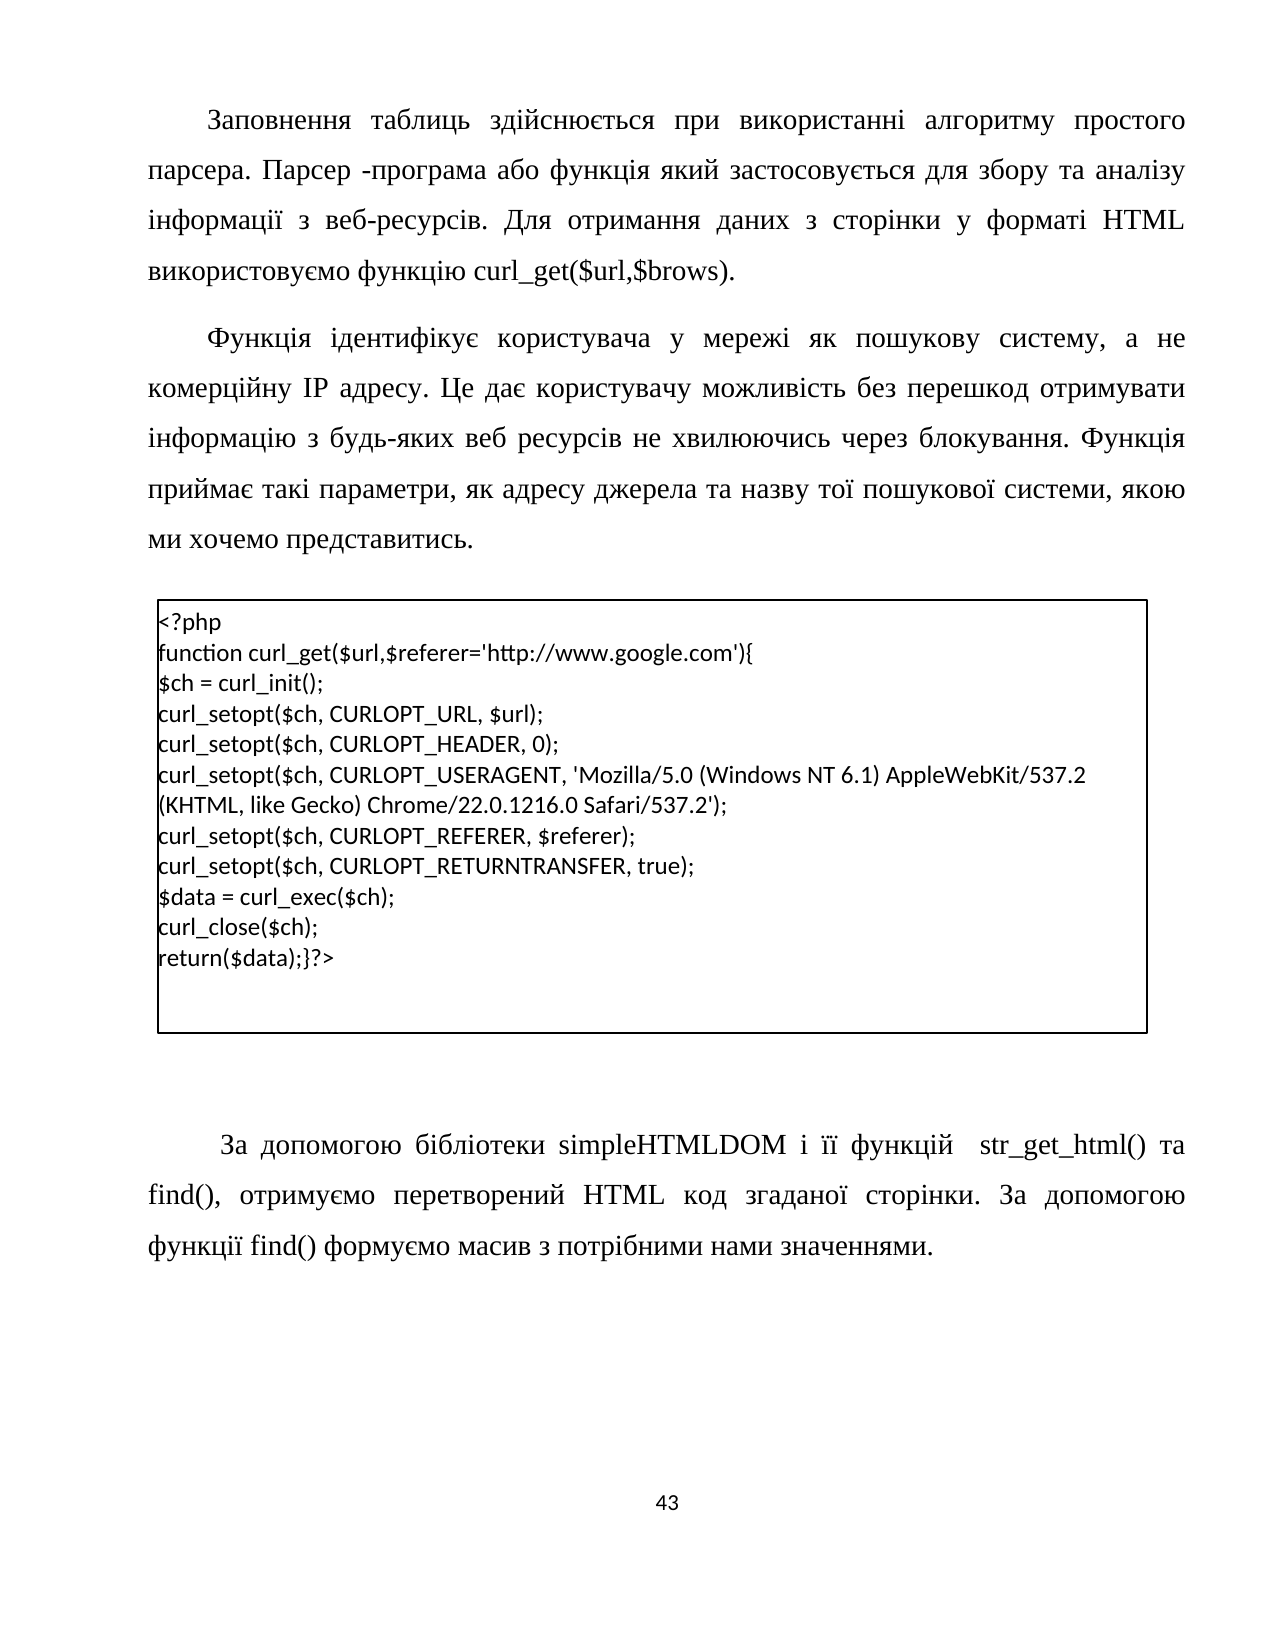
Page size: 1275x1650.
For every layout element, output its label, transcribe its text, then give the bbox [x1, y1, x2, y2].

text За допомогою бібліотеки simpleHTMLDOM і її функцій str_get_html() та find(), отримуємо перетворений HTML код згаданої сторінки. За допомогою функції find() формуємо масив з потрібними нами значеннями. [148, 1127, 1186, 1261]
text Заповнення таблиць здійснюється при використанні алгоритму простого парсера. Парсер -програма або функція який застосовується для збору та аналізу інформації з веб-ресурсів. Для отримання даних з сторінки у форматі HTML використовуємо функцію curl_get($url,$brows). [148, 102, 1186, 286]
text Функція ідентифікує користувача у мережі як пошукову систему, а не комерційну IP адресу. Це дає користувачу можливість без перешкод отримувати інформацію з будь-яких веб ресурсів не хвилюючись через блокування. Функція приймає такі параметри, як адресу джерела та назву тої пошукової системи, якою ми хочемо представитись. [148, 320, 1186, 554]
